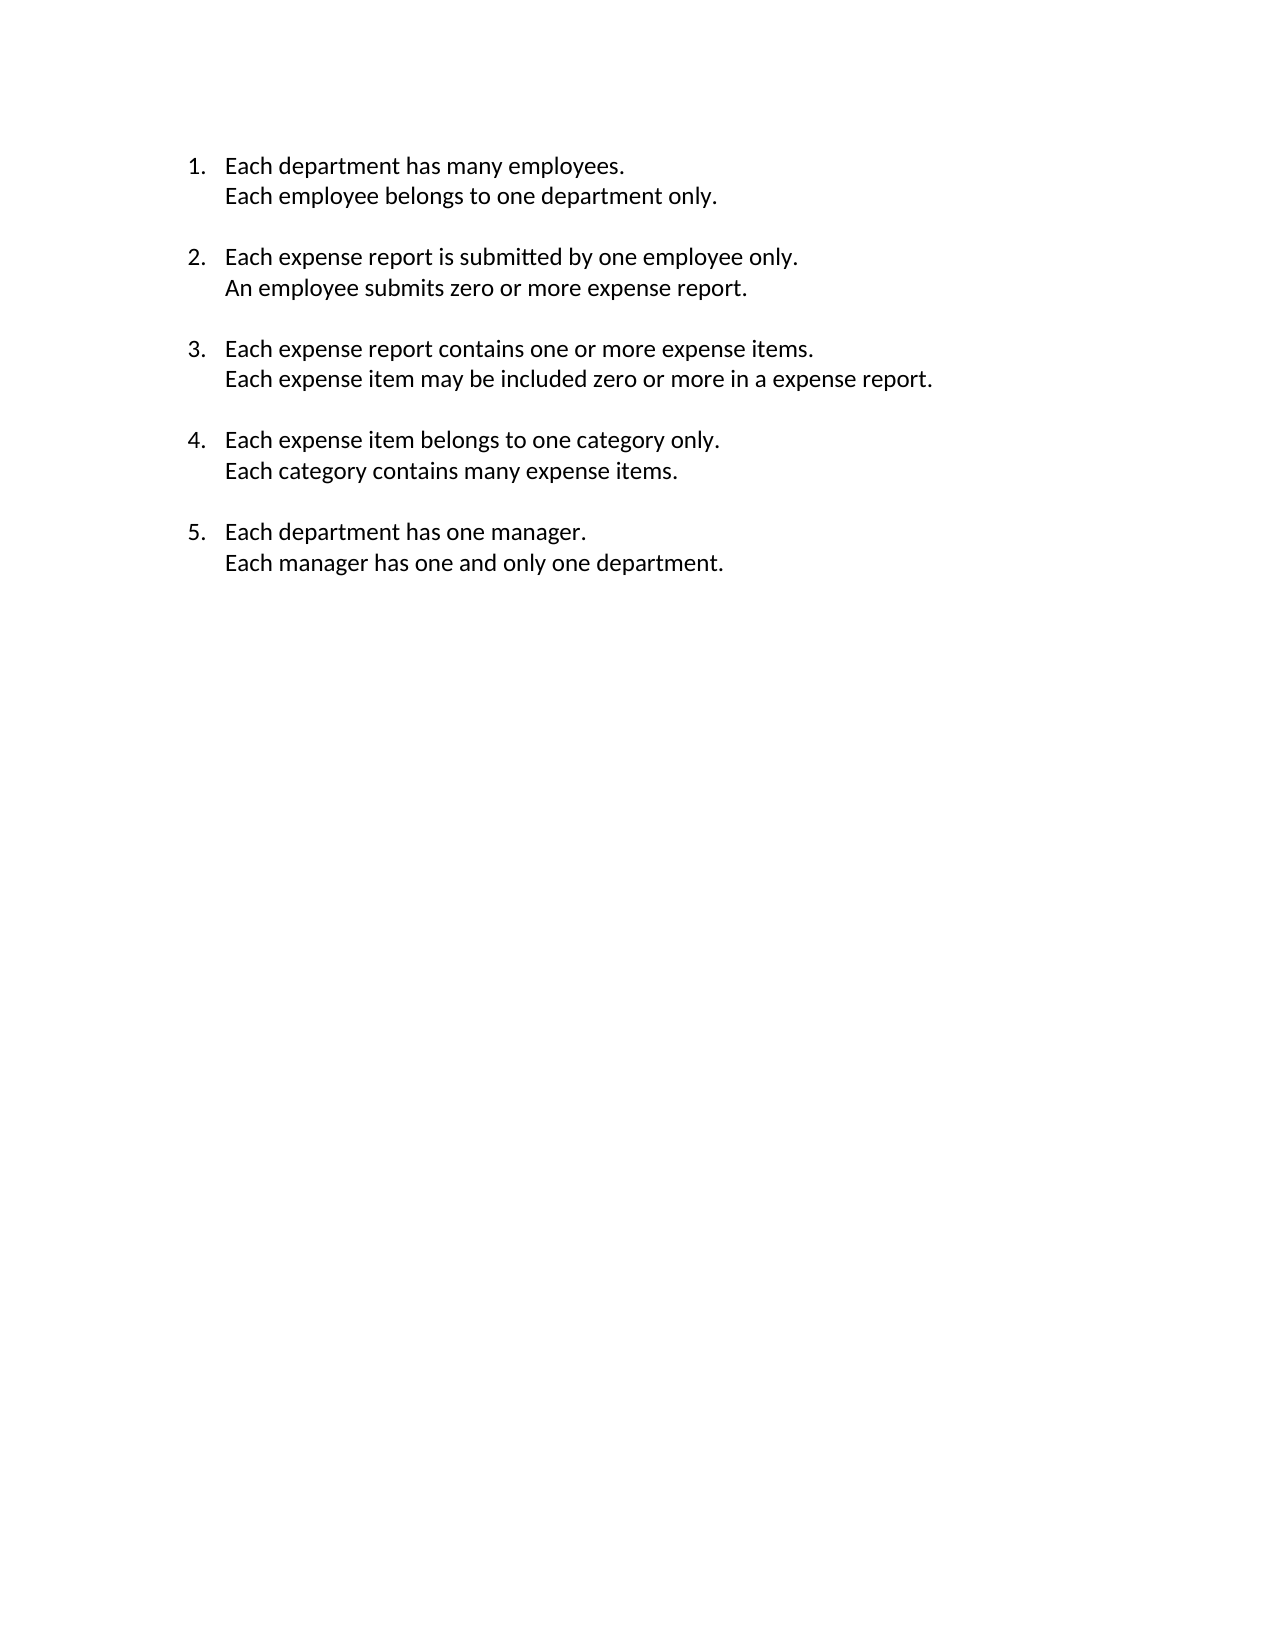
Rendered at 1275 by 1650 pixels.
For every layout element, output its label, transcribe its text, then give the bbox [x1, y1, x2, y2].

list Each expense report contains one or more expense items. [187, 333, 1125, 364]
list Each department has many employees. [187, 150, 1125, 181]
text Each category contains many expense items. [150, 455, 1125, 486]
text Each employee belongs to one department only. [150, 181, 1125, 211]
text Each manager has one and only one department. [150, 547, 1125, 577]
list Each expense item belongs to one category only. [187, 425, 1125, 455]
text Each expense item may be included zero or more in a expense report. [150, 364, 1125, 394]
list Each expense report is submitted by one employee only. [187, 242, 1125, 272]
text An employee submits zero or more expense report. [150, 272, 1125, 303]
list Each department has one manager. [187, 516, 1125, 547]
